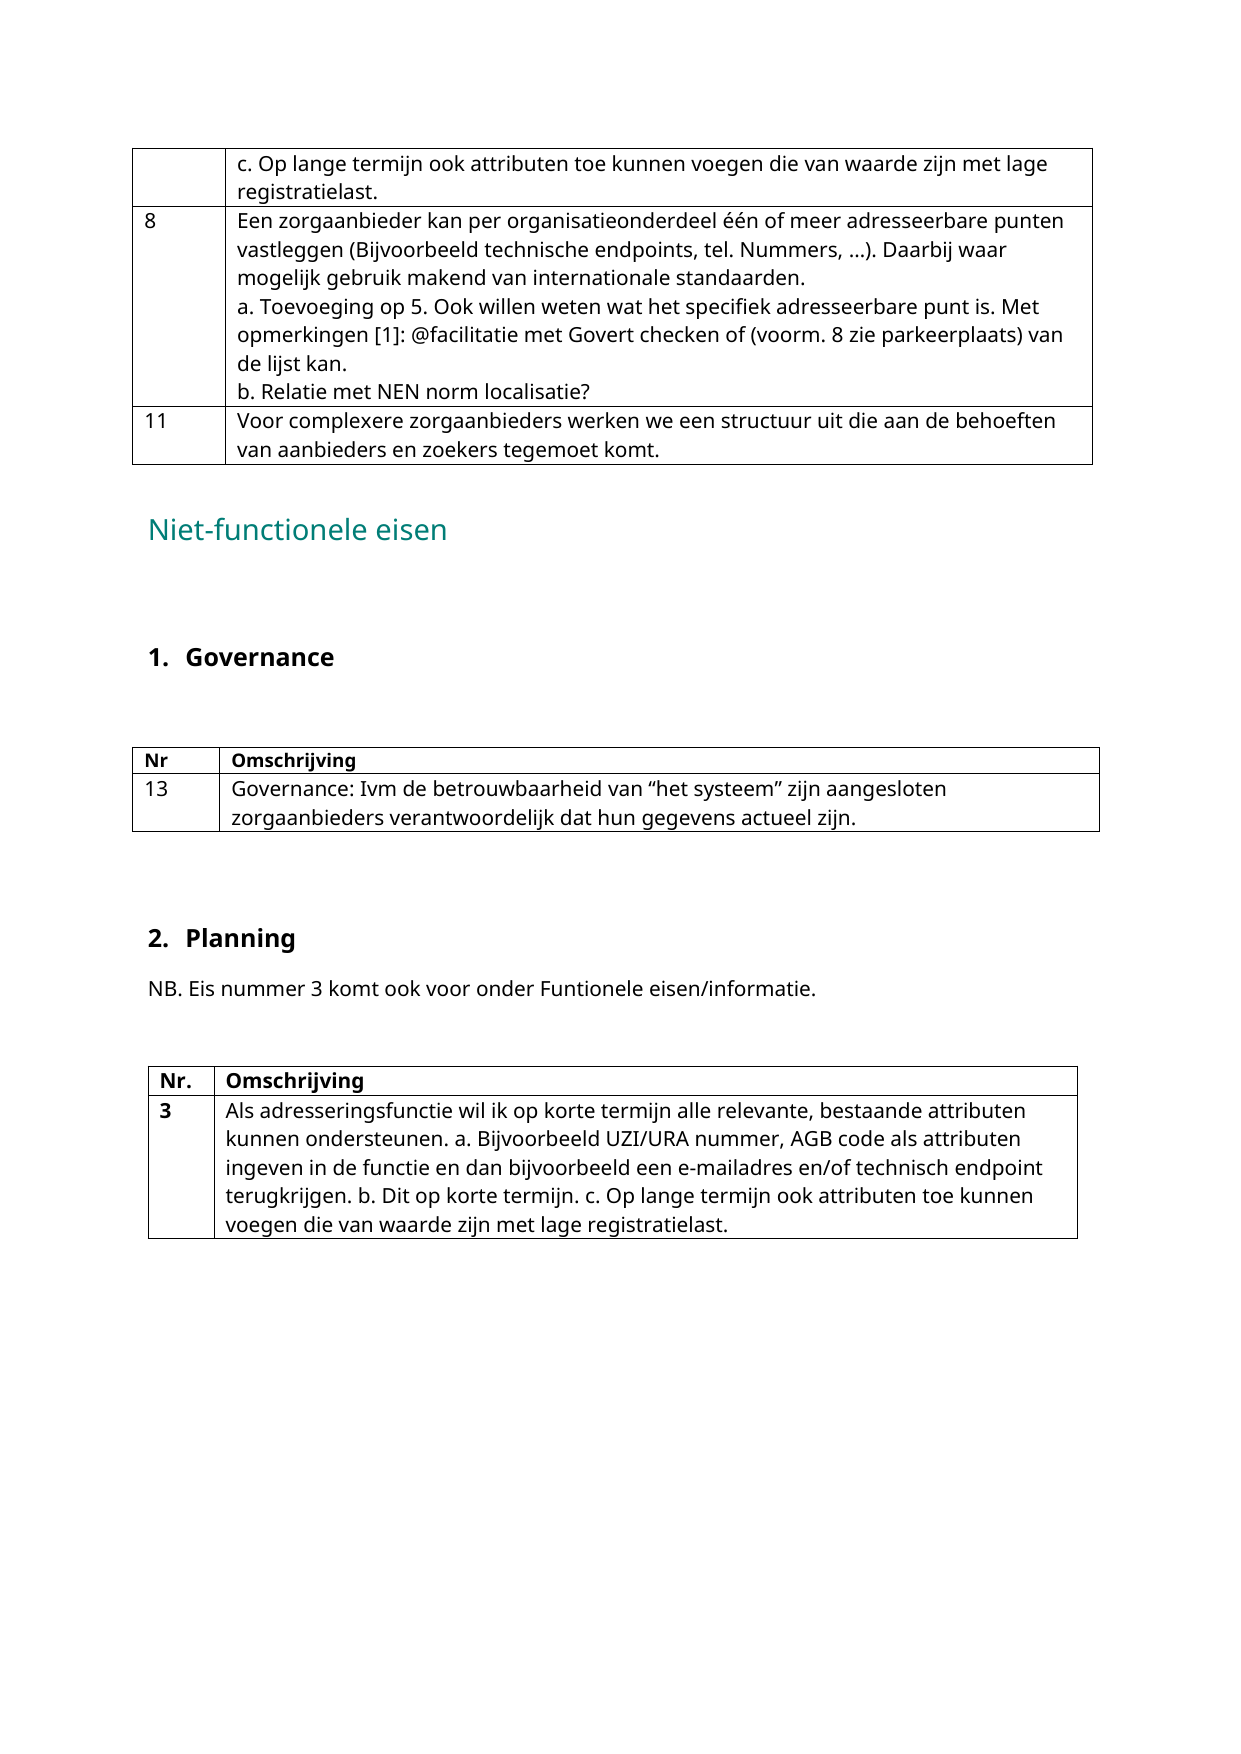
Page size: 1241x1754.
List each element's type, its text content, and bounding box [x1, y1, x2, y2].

text NB. Eis nummer 3 komt ook voor onder Funtionele eisen/informatie. [148, 974, 1093, 1002]
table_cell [226, 149, 1092, 206]
table_cell Voor complexere zorgaanbieders werken we een structuur uit die aan de behoeften van aanbieders en zoekers tegemoet komt. [226, 407, 1092, 463]
table_cell 8 [133, 207, 225, 406]
table_cell 11 [133, 407, 225, 463]
table_header Omschrijving [220, 748, 1099, 773]
table_cell 13 [133, 774, 219, 831]
table_header Nr [133, 748, 219, 773]
subtitle Niet-functionele eisen [148, 509, 1093, 548]
list Governance [148, 640, 1093, 674]
table_header Omschrijving [215, 1067, 1077, 1095]
table_cell 3 [149, 1096, 214, 1238]
table_header Nr. [149, 1067, 214, 1095]
list Planning [148, 921, 1093, 955]
table_cell 3 [133, 149, 225, 206]
table_cell Governance: Ivm de betrouwbaarheid van “het systeem” zijn aangesloten zorgaanbieders verantwoordelijk dat hun gegevens actueel zijn. [220, 774, 1099, 831]
table_cell Een zorgaanbieder kan per organisatieonderdeel één of meer adresseerbare punten vastleggen (Bijvoorbeeld technische endpoints, tel. Nummers, …). Daarbij waar mogelijk gebruik makend van internationale standaarden. a. Toevoeging op 5. Ook willen weten wat het specifiek adresseerbare punt is. Met opmerkingen [1]: @facilitatie met Govert checken of (voorm. 8 zie parkeerplaats) van de lijst kan. b. Relatie met NEN norm localisatie? [226, 207, 1092, 406]
